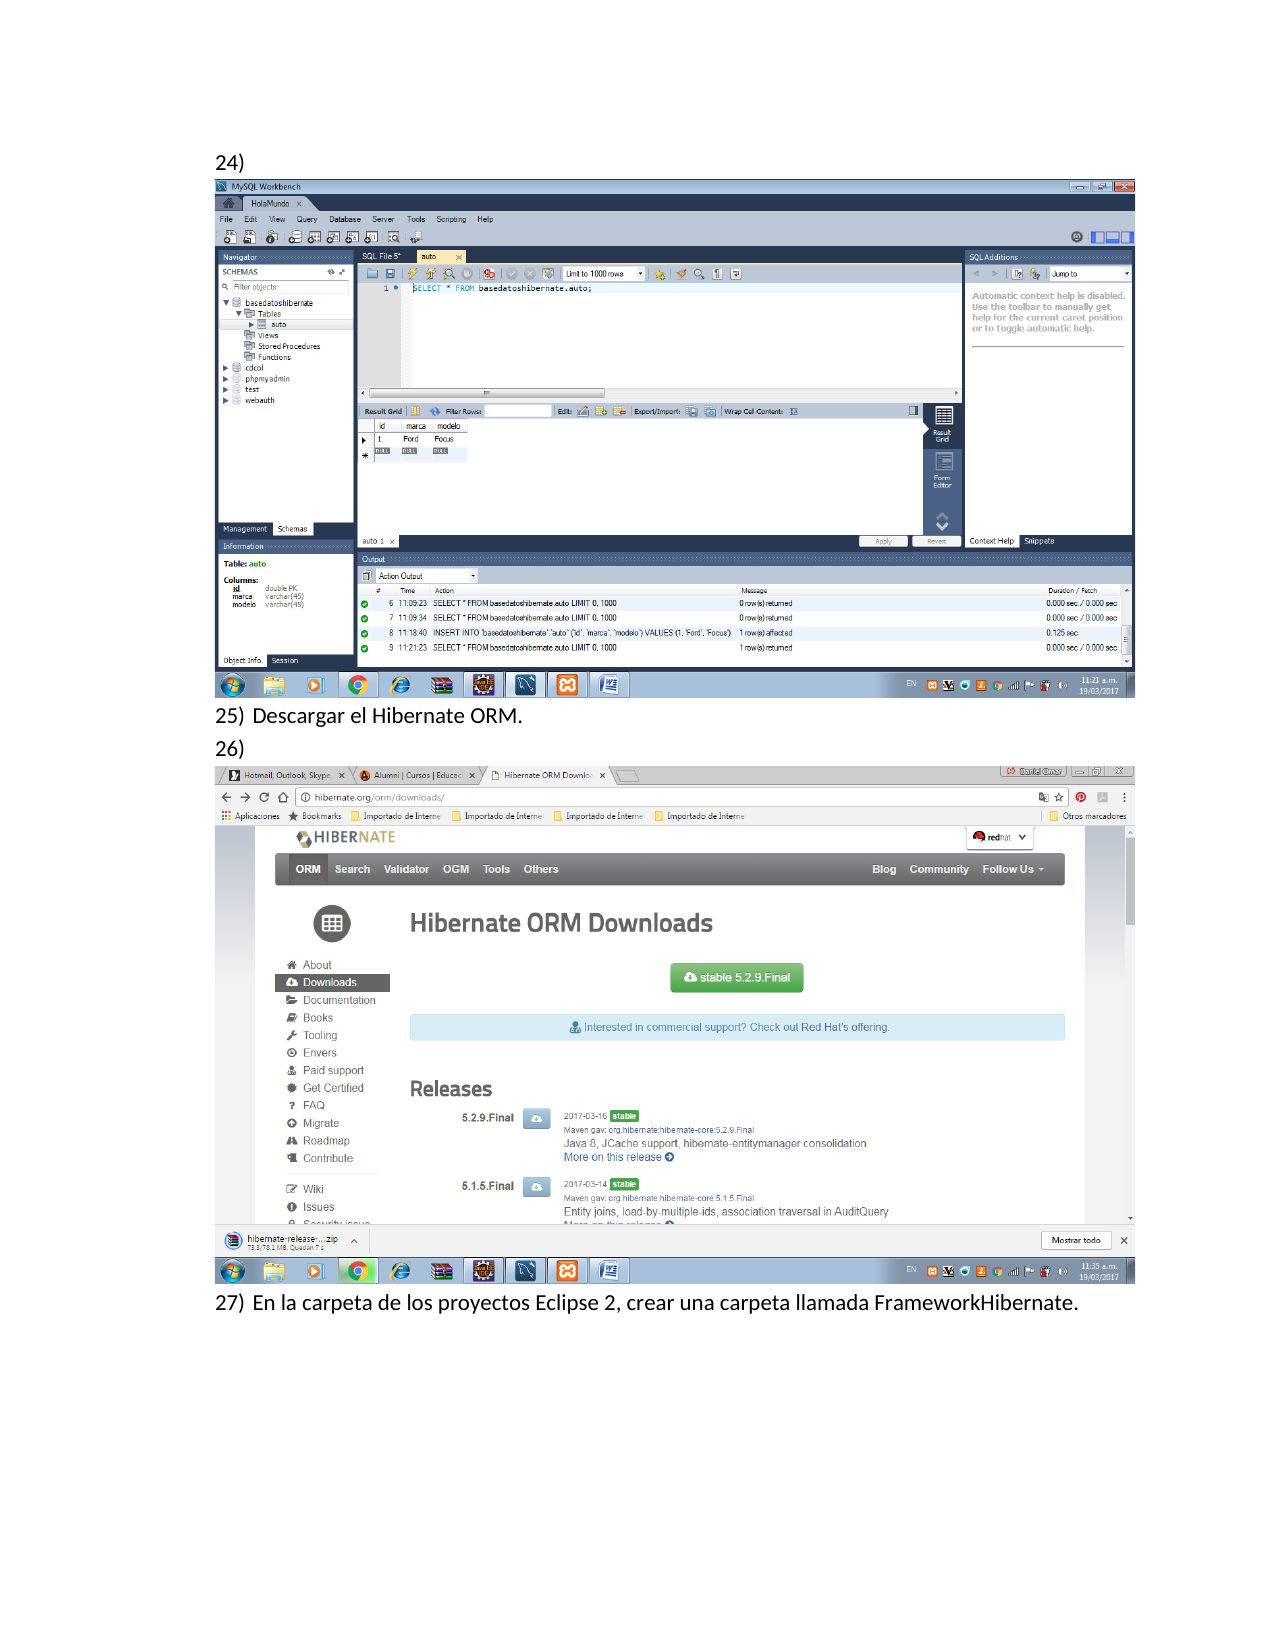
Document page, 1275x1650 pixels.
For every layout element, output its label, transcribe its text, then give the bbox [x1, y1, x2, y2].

list En la carpeta de los proyectos Eclipse 2, crear una carpeta llamada FrameworkHibernate. [215, 1288, 1098, 1316]
list Descargar el Hibernate ORM. [215, 702, 1098, 730]
picture [214, 179, 1136, 698]
picture [214, 766, 1136, 1284]
